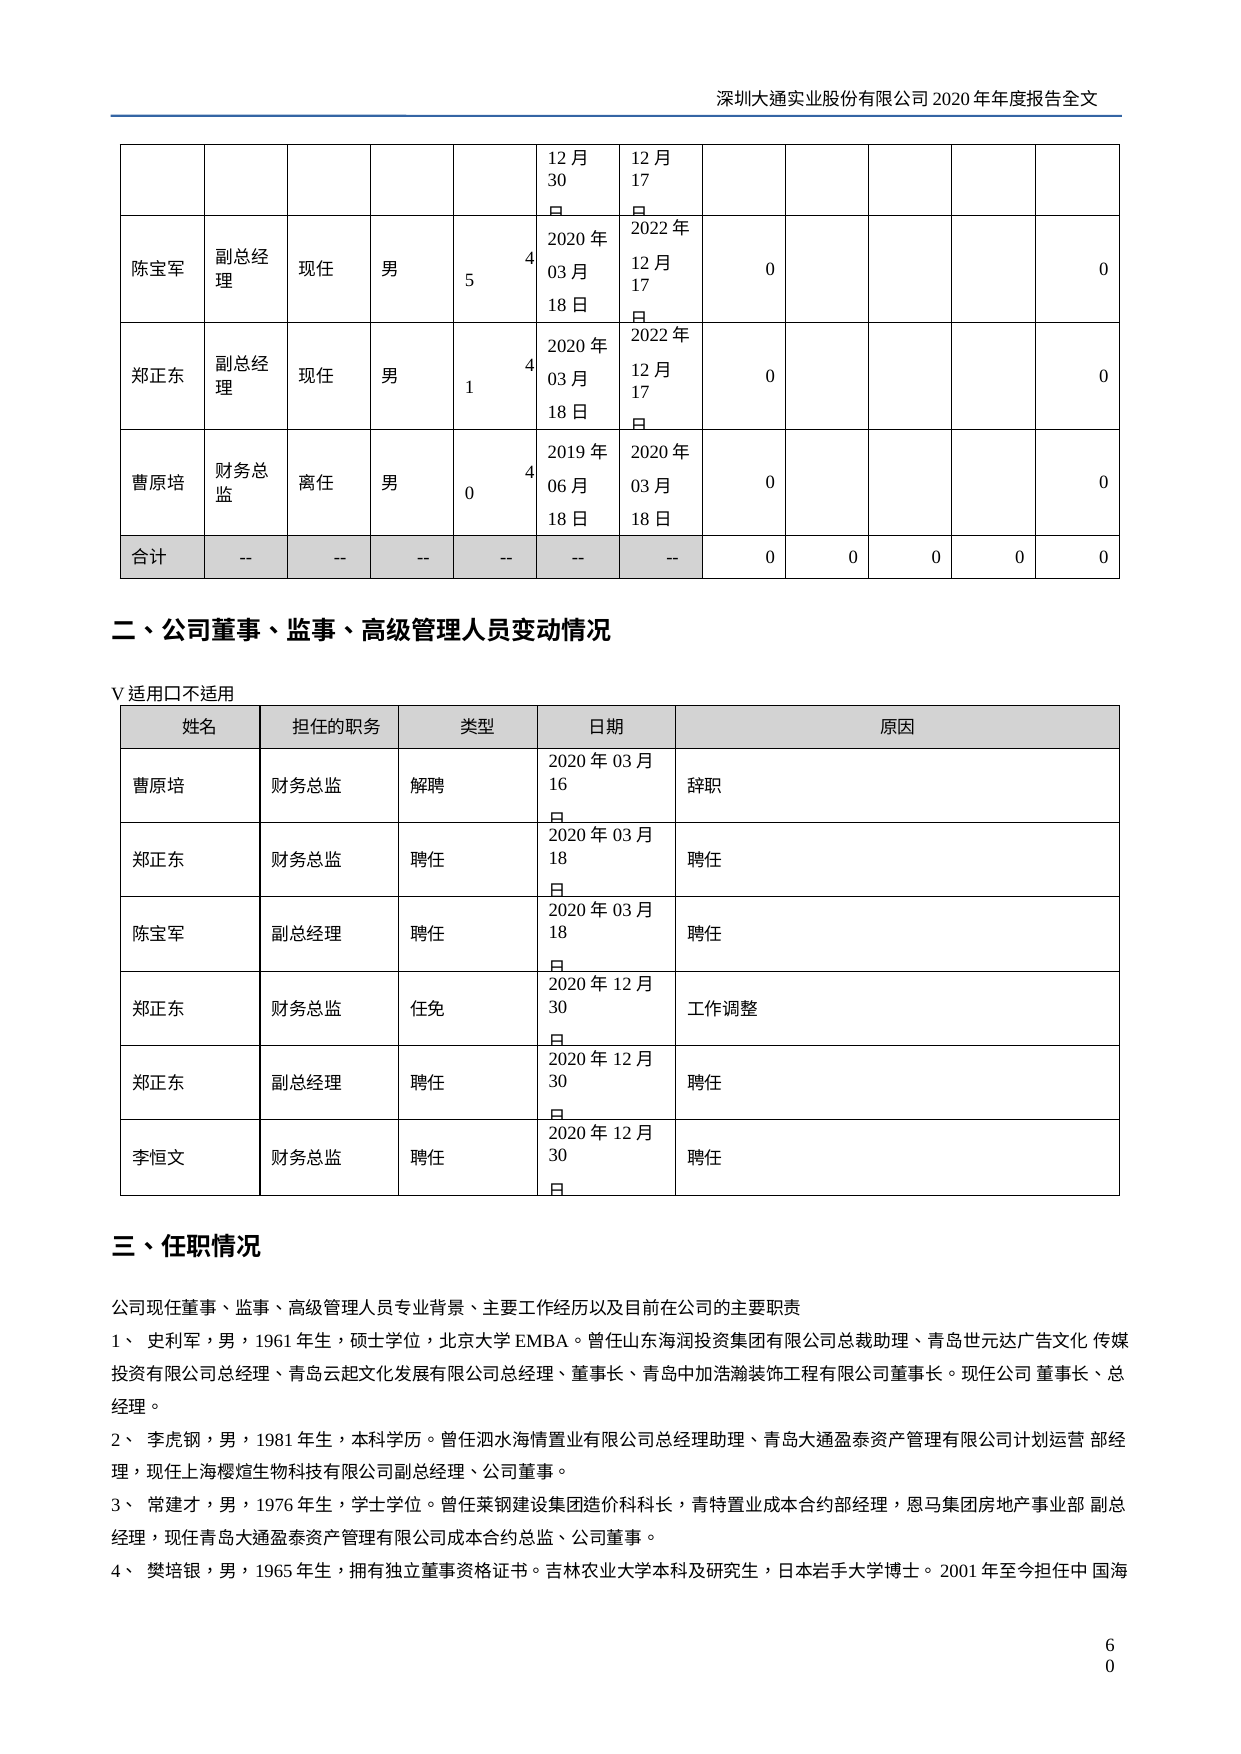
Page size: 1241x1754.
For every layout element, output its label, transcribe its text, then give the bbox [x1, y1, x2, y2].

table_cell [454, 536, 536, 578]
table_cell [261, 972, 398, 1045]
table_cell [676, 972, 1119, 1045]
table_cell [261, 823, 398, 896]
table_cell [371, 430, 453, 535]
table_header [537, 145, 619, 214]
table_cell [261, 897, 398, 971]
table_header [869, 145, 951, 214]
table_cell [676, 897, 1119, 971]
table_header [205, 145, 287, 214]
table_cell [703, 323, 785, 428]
text 3、 常建才，男，1976年生，学士学位。曾任莱钢建设集团造价科科长，青特置业成本合约部经理，恩马集团房地产事业部 副总经理，现任青岛大通盈泰资产管理有限公司成本合约总监、公司董事。 [111, 1486, 1129, 1551]
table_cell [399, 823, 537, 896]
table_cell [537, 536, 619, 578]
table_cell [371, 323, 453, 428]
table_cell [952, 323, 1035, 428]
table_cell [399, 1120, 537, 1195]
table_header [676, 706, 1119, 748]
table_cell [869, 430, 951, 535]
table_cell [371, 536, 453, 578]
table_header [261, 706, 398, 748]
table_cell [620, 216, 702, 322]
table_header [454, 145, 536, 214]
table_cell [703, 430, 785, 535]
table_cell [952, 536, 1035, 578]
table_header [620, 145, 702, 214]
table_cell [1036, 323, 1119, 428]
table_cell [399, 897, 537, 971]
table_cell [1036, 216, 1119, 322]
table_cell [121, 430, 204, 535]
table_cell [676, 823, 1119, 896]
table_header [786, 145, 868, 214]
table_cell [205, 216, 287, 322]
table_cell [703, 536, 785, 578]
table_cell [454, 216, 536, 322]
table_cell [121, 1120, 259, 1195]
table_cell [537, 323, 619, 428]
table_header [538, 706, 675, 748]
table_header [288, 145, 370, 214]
text 2、 李虎钢，男，1981年生，本科学历。曾任泗水海情置业有限公司总经理助理、青岛大通盈泰资产管理有限公司计划运营 部经理，现任上海樱煊生物科技有限公司副总经理、公司董事。 [111, 1420, 1129, 1486]
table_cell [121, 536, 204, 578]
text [111, 1551, 1129, 1584]
text 1、 史利军，男，1961年生，硕士学位，北京大学EMBA。曾任山东海润投资集团有限公司总裁助理、青岛世元达广告文化 传媒投资有限公司总经理、青岛云起文化发展有限公司总经理、董事长、青岛中加浩瀚装饰工程有限公司董事长。现任公司 董事长、总经理。 [111, 1321, 1129, 1420]
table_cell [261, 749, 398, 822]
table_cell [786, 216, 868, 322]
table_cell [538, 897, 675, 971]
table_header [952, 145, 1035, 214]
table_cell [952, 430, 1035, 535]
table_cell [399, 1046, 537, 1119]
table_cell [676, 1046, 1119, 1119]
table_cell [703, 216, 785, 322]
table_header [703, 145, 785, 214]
text 三、任职情况 [111, 1229, 1129, 1263]
text 二、公司董事、监事、高级管理人员变动情况 [111, 612, 1129, 646]
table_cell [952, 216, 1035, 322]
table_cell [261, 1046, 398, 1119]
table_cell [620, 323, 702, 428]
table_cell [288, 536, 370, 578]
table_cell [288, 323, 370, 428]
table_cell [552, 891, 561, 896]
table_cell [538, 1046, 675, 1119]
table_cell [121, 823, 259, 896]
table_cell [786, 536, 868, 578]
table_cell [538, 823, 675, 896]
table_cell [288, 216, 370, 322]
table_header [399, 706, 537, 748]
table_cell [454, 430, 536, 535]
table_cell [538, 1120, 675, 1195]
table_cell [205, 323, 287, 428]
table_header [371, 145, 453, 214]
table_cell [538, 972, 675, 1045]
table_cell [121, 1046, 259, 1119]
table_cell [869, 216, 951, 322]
text V适用口不适用 [111, 680, 1129, 705]
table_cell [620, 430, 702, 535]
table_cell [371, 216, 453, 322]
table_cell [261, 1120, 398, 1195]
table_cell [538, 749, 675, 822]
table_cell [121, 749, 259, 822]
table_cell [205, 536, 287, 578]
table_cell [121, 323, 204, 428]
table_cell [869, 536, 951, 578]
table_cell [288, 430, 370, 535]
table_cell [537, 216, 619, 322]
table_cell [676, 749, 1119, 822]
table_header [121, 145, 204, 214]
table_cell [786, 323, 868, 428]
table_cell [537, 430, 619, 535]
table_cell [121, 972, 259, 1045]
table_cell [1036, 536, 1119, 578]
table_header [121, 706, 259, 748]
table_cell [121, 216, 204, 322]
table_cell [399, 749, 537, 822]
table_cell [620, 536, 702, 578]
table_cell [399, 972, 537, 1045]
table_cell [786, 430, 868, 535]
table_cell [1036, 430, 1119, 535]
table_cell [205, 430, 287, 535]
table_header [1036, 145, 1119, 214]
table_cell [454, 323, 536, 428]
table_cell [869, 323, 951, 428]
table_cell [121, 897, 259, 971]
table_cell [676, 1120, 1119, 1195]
text 公司现任董事、监事、高级管理人员专业背景、主要工作经历以及目前在公司的主要职责 [111, 1288, 1129, 1321]
